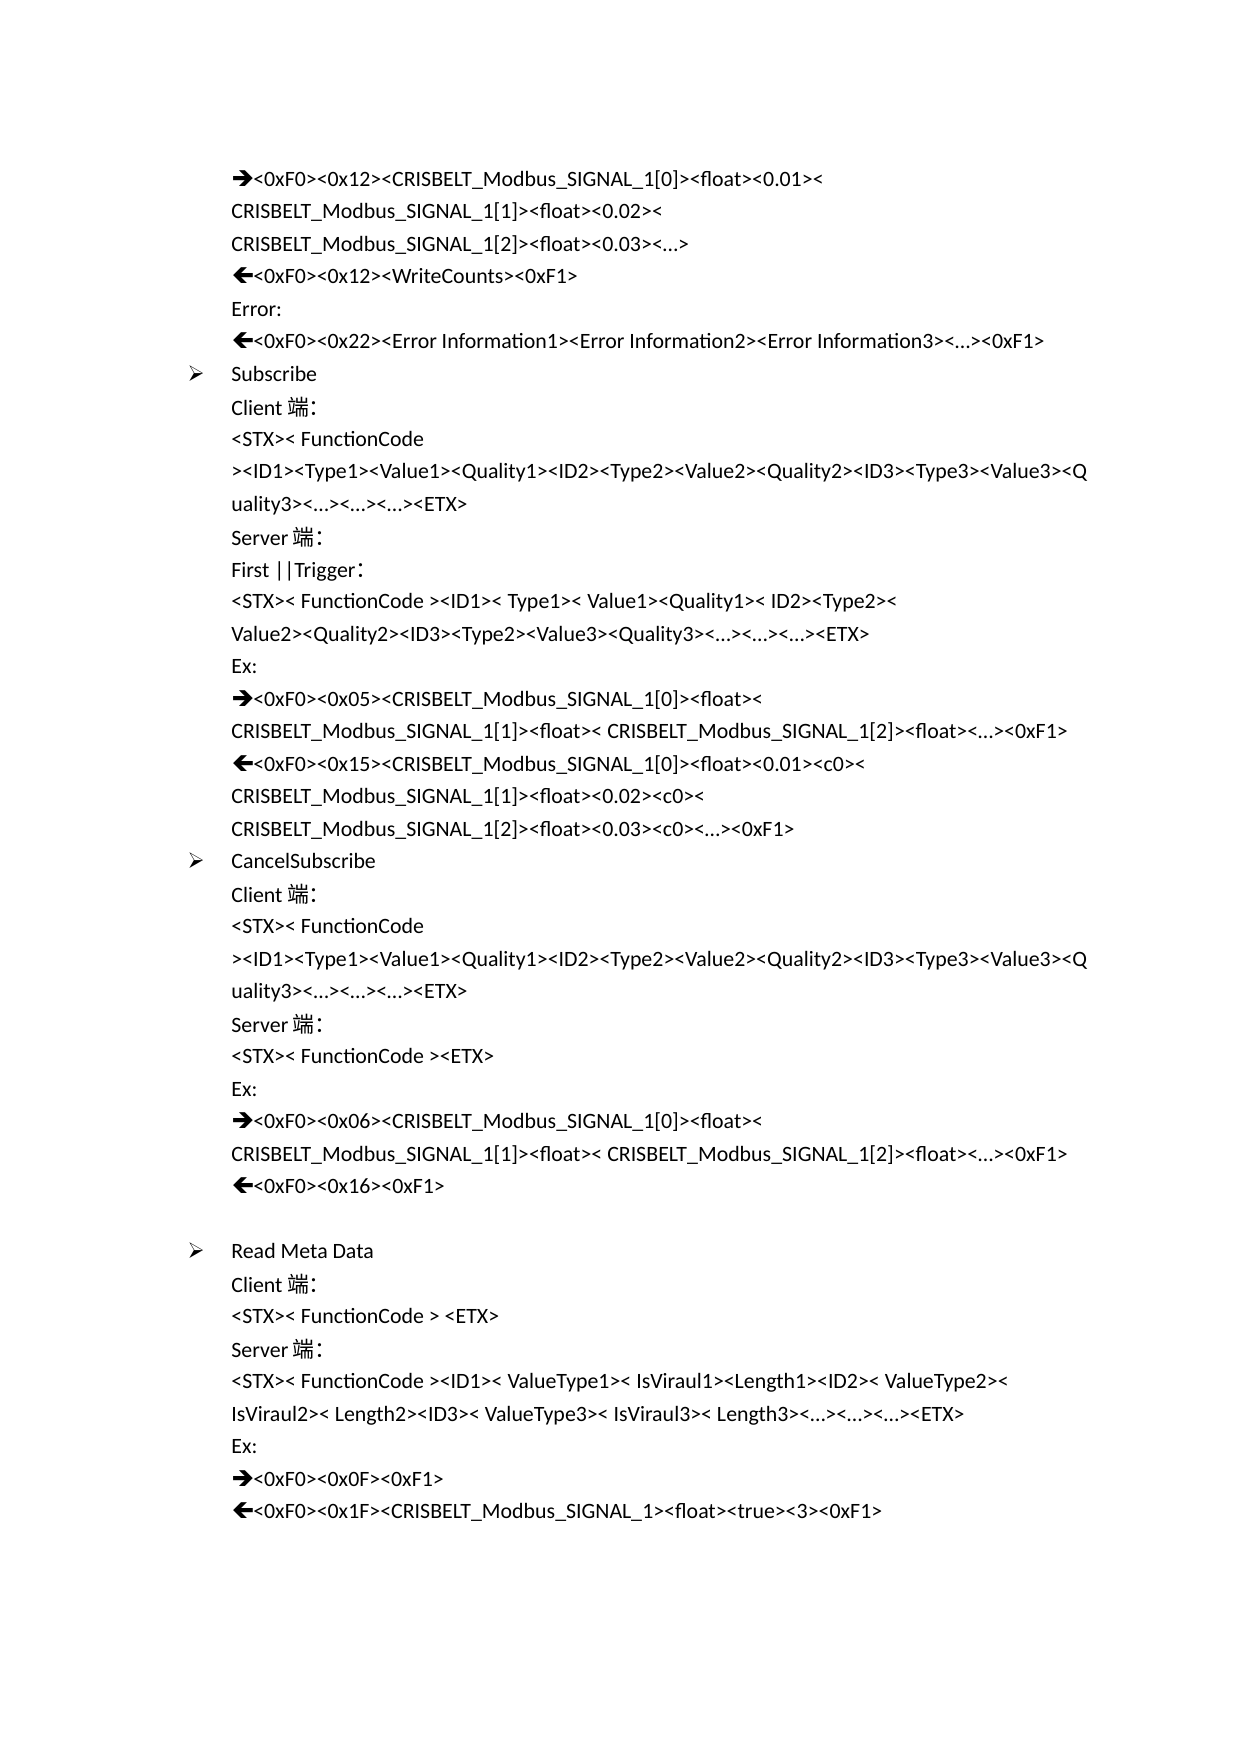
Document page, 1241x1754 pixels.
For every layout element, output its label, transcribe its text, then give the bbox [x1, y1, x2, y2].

list <0xF0><0x06><CRISBELT_Modbus_SIGNAL_1[0]><float>< CRISBELT_Modbus_SIGNAL_1[1]><float>< CRISBELT_Modbus_SIGNAL_1[2]><float><…><0xF1> [231, 1104, 1090, 1169]
list Server端： [231, 519, 1090, 552]
list Server端： [231, 1332, 1090, 1364]
list <0xF0><0x12><WriteCounts><0xF1> [231, 259, 1090, 292]
list First ||Trigger： [231, 552, 1090, 584]
list Ex: [231, 1072, 1090, 1104]
list Subscribe [187, 357, 1090, 389]
list <STX>< FunctionCode ><ID1>< ValueType1>< IsViraul1><Length1><ID2>< ValueType2>< IsViraul2>< Length2><ID3>< ValueType3>< IsViraul3>< Length3><…><…><…><ETX> [231, 1364, 1090, 1429]
list Server端： [231, 1007, 1090, 1039]
list <STX>< FunctionCode ><ID1>< Type1>< Value1><Quality1>< ID2><Type2>< Value2><Quality2><ID3><Type2><Value3><Quality3><…><…><…><ETX> [231, 584, 1090, 649]
list <STX>< FunctionCode ><ID1><Type1><Value1><Quality1><ID2><Type2><Value2><Quality2><ID3><Type3><Value3><Quality3><…><…><…><ETX> [231, 909, 1090, 1007]
list Client端： [231, 389, 1090, 422]
list Ex: [231, 649, 1090, 682]
list Client端： [231, 1267, 1090, 1299]
list Client端： [231, 877, 1090, 909]
list <0xF0><0x1F><CRISBELT_Modbus_SIGNAL_1><float><true><3><0xF1> [231, 1494, 1090, 1527]
list Ex: [231, 1429, 1090, 1462]
list Error: [231, 292, 1090, 324]
list <0xF0><0x12><CRISBELT_Modbus_SIGNAL_1[0]><float><0.01>< CRISBELT_Modbus_SIGNAL_1[1]><float><0.02>< CRISBELT_Modbus_SIGNAL_1[2]><float><0.03><…> [231, 162, 1090, 259]
list <0xF0><0x15><CRISBELT_Modbus_SIGNAL_1[0]><float><0.01><c0>< CRISBELT_Modbus_SIGNAL_1[1]><float><0.02><c0>< CRISBELT_Modbus_SIGNAL_1[2]><float><0.03><c0><…><0xF1> [231, 747, 1090, 844]
list <0xF0><0x16><0xF1> [231, 1169, 1090, 1202]
list <0xF0><0x0F><0xF1> [231, 1462, 1090, 1494]
list <0xF0><0x05><CRISBELT_Modbus_SIGNAL_1[0]><float>< CRISBELT_Modbus_SIGNAL_1[1]><float>< CRISBELT_Modbus_SIGNAL_1[2]><float><…><0xF1> [231, 682, 1090, 747]
list <STX>< FunctionCode > <ETX> [231, 1299, 1090, 1332]
list CancelSubscribe [187, 844, 1090, 877]
list <STX>< FunctionCode ><ETX> [231, 1039, 1090, 1072]
list <0xF0><0x22><Error Information1><Error Information2><Error Information3><…><0xF1> [231, 324, 1090, 357]
list Read Meta Data [187, 1234, 1090, 1267]
list <STX>< FunctionCode ><ID1><Type1><Value1><Quality1><ID2><Type2><Value2><Quality2><ID3><Type3><Value3><Quality3><…><…><…><ETX> [231, 422, 1090, 519]
